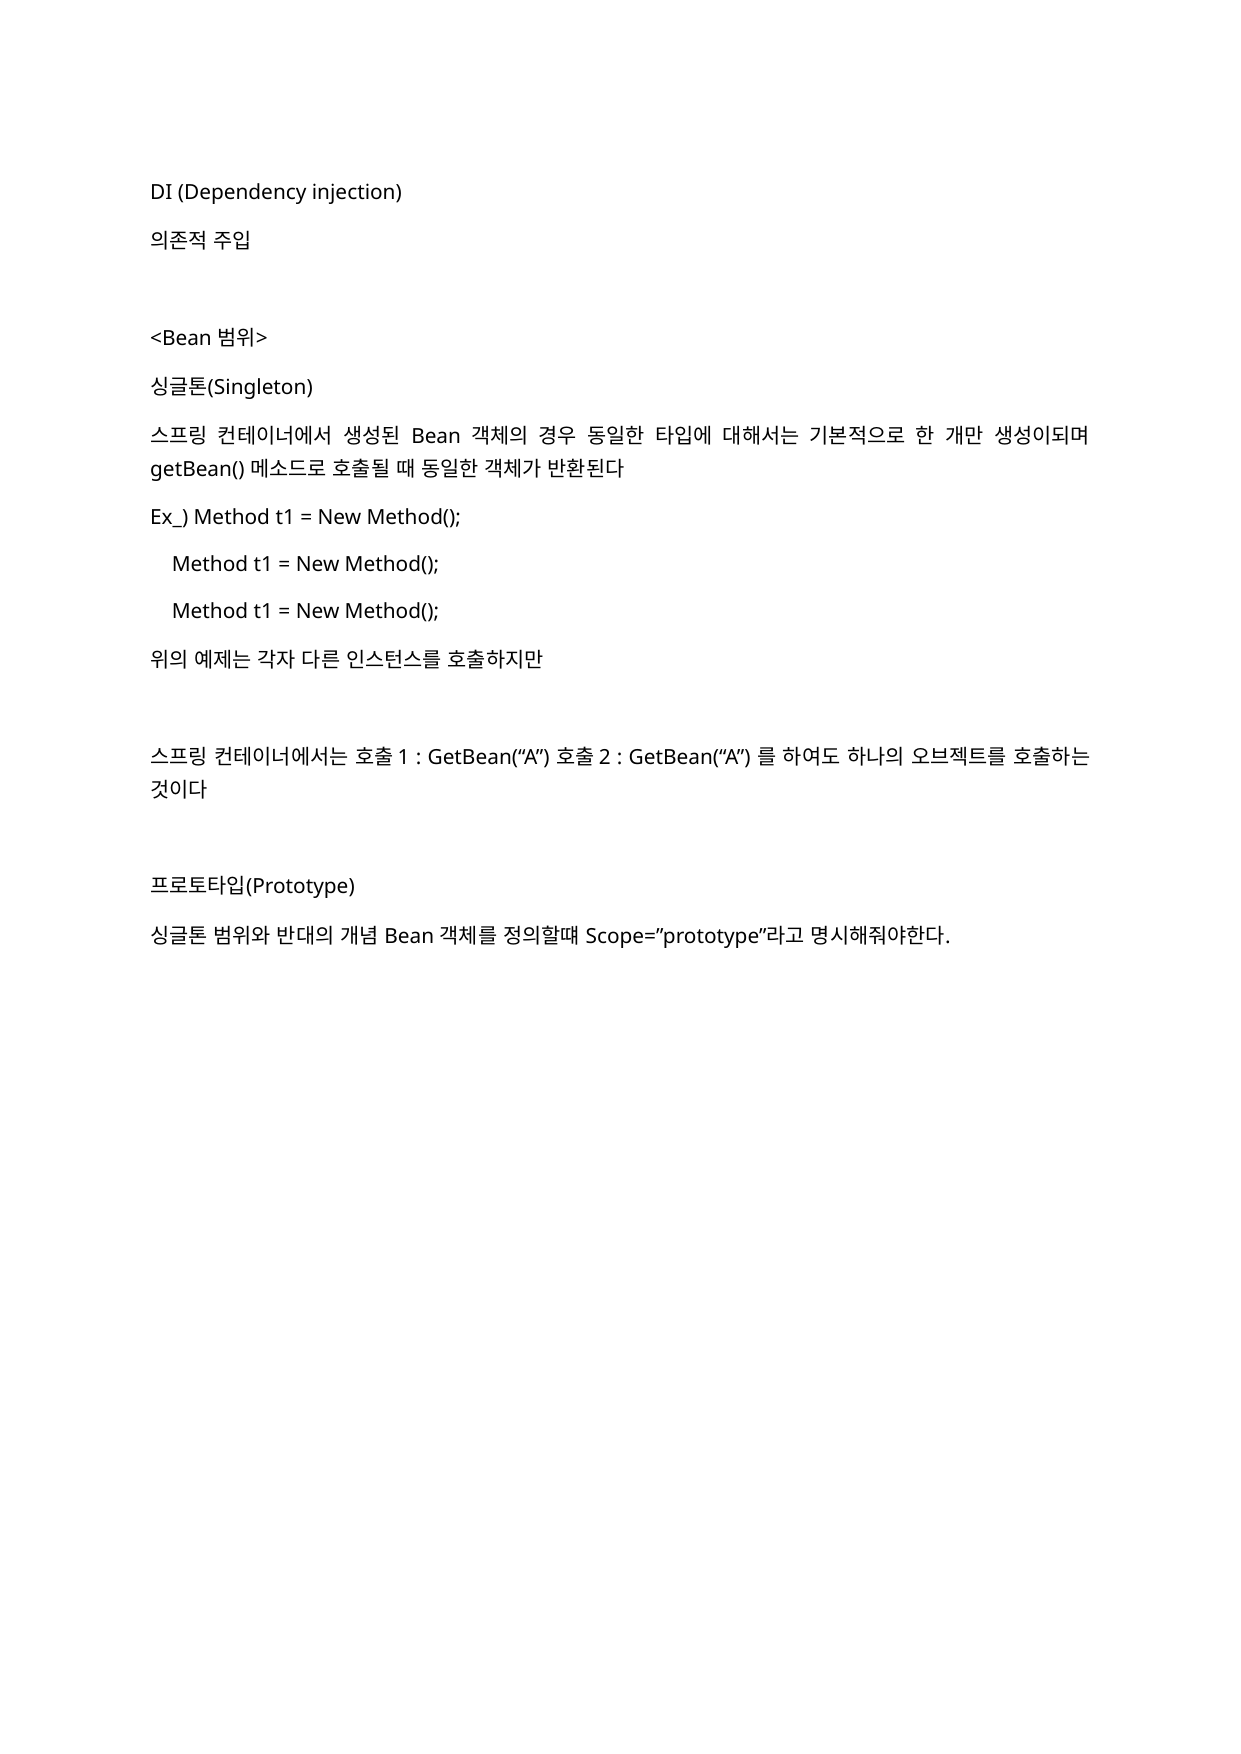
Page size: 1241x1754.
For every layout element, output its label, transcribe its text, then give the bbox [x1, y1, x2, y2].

text 싱글톤 범위와 반대의 개념 Bean 객체를 정의할떄 Scope=”prototype”라고 명시해줘야한다. [150, 919, 1090, 949]
text Method t1 = New Method(); [150, 549, 1090, 578]
text DI (Dependency injection) [150, 177, 1090, 206]
text 스프링 컨테이너에서 생성된 Bean 객체의 경우 동일한 타입에 대해서는 기본적으로 한 개만 생성이되며 getBean() 메소드로 호출될 때 동일한 객체가 반환된다 [150, 420, 1090, 483]
text 싱글톤(Singleton) [150, 370, 1090, 401]
text Ex_) Method t1 = New Method(); [150, 502, 1090, 530]
text 위의 예제는 각자 다른 인스턴스를 호출하지만 [150, 644, 1090, 674]
text 의존적 주입 [150, 224, 1090, 255]
text <Bean 범위> [150, 321, 1090, 351]
text 스프링 컨테이너에서는 호출1 : GetBean(“A”) 호출2 : GetBean(“A”) 를 하여도 하나의 오브젝트를 호출하는 것이다 [150, 740, 1090, 803]
text Method t1 = New Method(); [150, 596, 1090, 625]
text 프로토타입(Prototype) [150, 869, 1090, 900]
